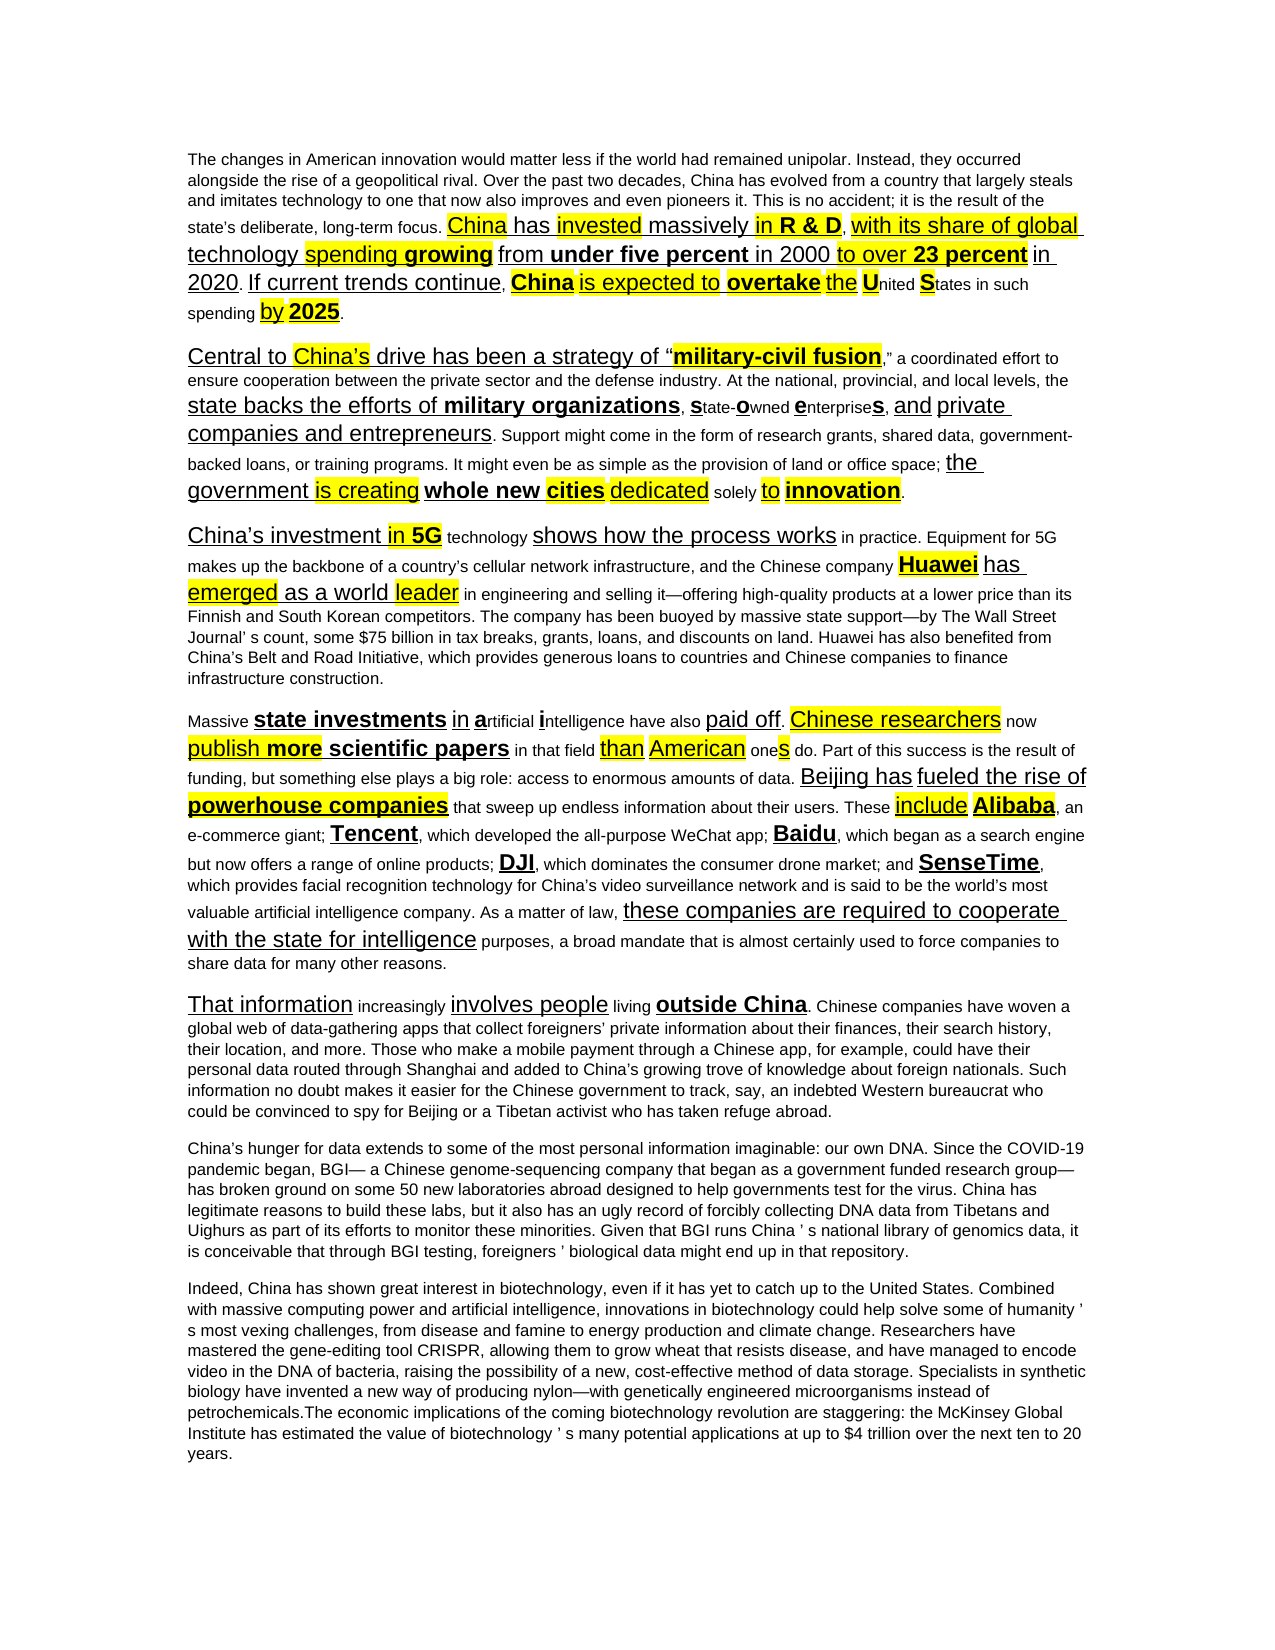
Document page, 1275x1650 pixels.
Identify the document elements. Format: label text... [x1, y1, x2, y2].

text Massive state investments in artificial intelligence have also paid off. Chinese researchers now publish more scientific papers in that field than American ones do. Part of this success is the result of funding, but something else plays a big role: access to enormous amounts of data. Beijing has fueled the rise of powerhouse companies that sweep up endless information about their users. These include Alibaba, an e-commerce giant; Tencent, which developed the all-purpose WeChat app; Baidu, which began as a search engine but now offers a range of online products; DJI, which dominates the consumer drone market; and SenseTime, which provides facial recognition technology for China’s video surveillance network and is said to be the world’s most valuable artificial intelligence company. As a matter of law, these companies are required to cooperate with the state for intelligence purposes, a broad mandate that is almost certainly used to force companies to share data for many other reasons. [187, 706, 1087, 973]
text The changes in American innovation would matter less if the world had remained unipolar. Instead, they occurred alongside the rise of a geopolitical rival. Over the past two decades, China has evolved from a country that largely steals and imitates technology to one that now also improves and even pioneers it. This is no accident; it is the result of the state’s deliberate, long-term focus. China has invested massively in R & D, with its share of global technology spending growing from under five percent in 2000 to over 23 percent in 2020. If current trends continue, China is expected to overtake the United States in such spending by 2025. [187, 150, 1087, 324]
text That information increasingly involves people living outside China. Chinese companies have woven a global web of data-gathering apps that collect foreigners’ private information about their finances, their search history, their location, and more. Those who make a mobile payment through a Chinese app, for example, could have their personal data routed through Shanghai and added to China’s growing trove of knowledge about foreign nationals. Such information no doubt makes it easier for the Chinese government to track, say, an indebted Western bureaucrat who could be convinced to spy for Beijing or a Tibetan activist who has taken refuge abroad. [187, 991, 1087, 1121]
text China’s hunger for data extends to some of the most personal information imaginable: our own DNA. Since the COVID-19 pandemic began, BGI— a Chinese genome-sequencing company that began as a government funded research group—has broken ground on some 50 new laboratories abroad designed to help governments test for the virus. China has legitimate reasons to build these labs, but it also has an ugly record of forcibly collecting DNA data from Tibetans and Uighurs as part of its efforts to monitor these minorities. Given that BGI runs China ’ s national library of genomics data, it is conceivable that through BGI testing, foreigners ’ biological data might end up in that repository. [187, 1139, 1087, 1261]
text Indeed, China has shown great interest in biotechnology, even if it has yet to catch up to the United States. Combined with massive computing power and artificial intelligence, innovations in biotechnology could help solve some of humanity ’ s most vexing challenges, from disease and famine to energy production and climate change. Researchers have mastered the gene-editing tool CRISPR, allowing them to grow wheat that resists disease, and have managed to encode video in the DNA of bacteria, raising the possibility of a new, cost-effective method of data storage. Specialists in synthetic biology have invented a new way of producing nylon—with genetically engineered microorganisms instead of petrochemicals.The economic implications of the coming biotechnology revolution are staggering: the McKinsey Global Institute has estimated the value of biotechnology ’ s many potential applications at up to $4 trillion over the next ten to 20 years. [187, 1279, 1087, 1463]
text Central to China’s drive has been a strategy of “military-civil fusion,” a coordinated effort to ensure cooperation between the private sector and the defense industry. At the national, provincial, and local levels, the state backs the efforts of military organizations, state-owned enterprises, and private companies and entrepreneurs. Support might come in the form of research grants, shared data, government-backed loans, or training programs. It might even be as simple as the provision of land or office space; the government is creating whole new cities dedicated solely to innovation. [187, 343, 1087, 504]
text China’s investment in 5G technology shows how the process works in practice. Equipment for 5G makes up the backbone of a country’s cellular network infrastructure, and the Chinese company Huawei has emerged as a world leader in engineering and selling it—offering high-quality products at a lower price than its Finnish and South Korean competitors. The company has been buoyed by massive state support—by The Wall Street Journal’ s count, some $75 billion in tax breaks, grants, loans, and discounts on land. Huawei has also benefited from China’s Belt and Road Initiative, which provides generous loans to countries and Chinese companies to finance infrastructure construction. [187, 522, 1087, 688]
